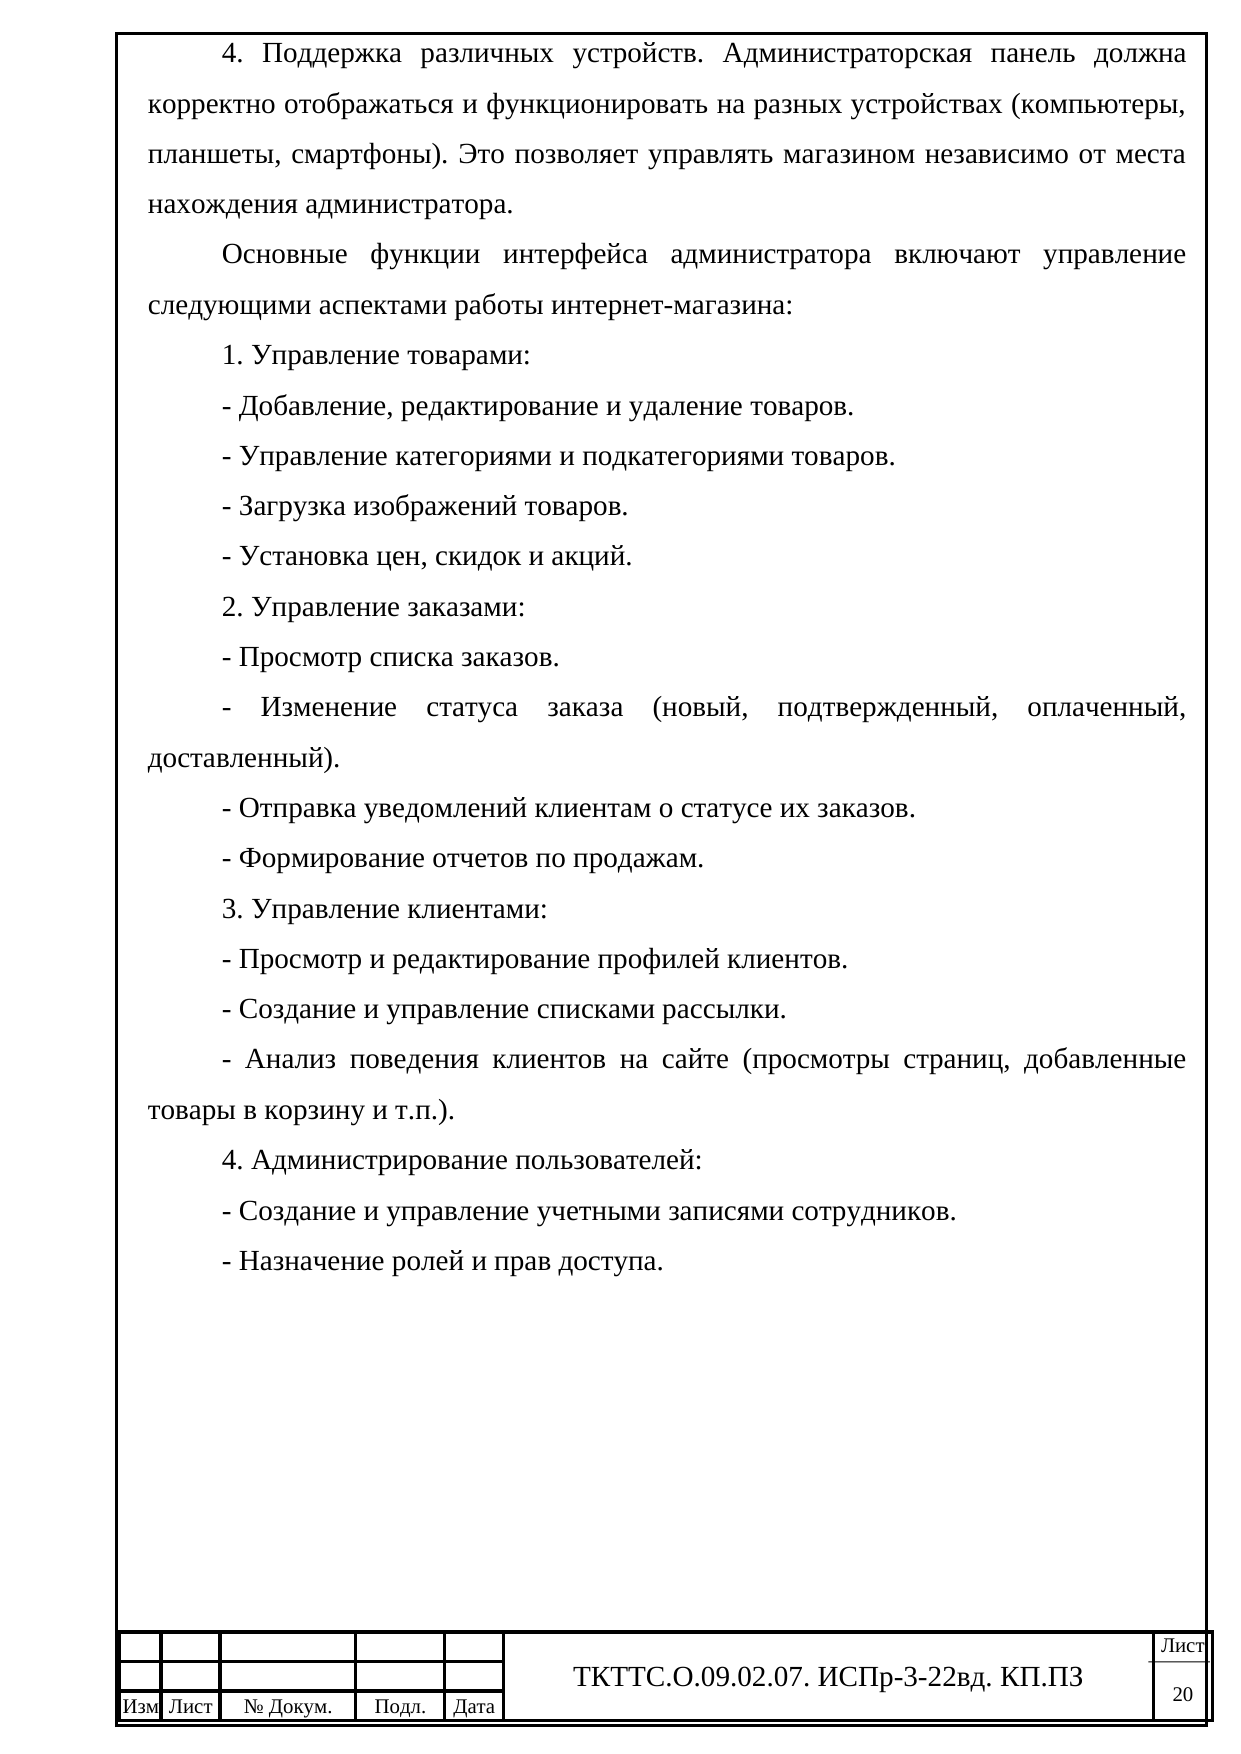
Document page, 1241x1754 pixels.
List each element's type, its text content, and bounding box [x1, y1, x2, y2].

text - Добавление, редактирование и удаление товаров. [148, 388, 1187, 421]
text - Управление категориями и подкатегориями товаров. [148, 438, 1187, 471]
text 4. Поддержка различных устройств. Администраторская панель должна корректно отображаться и функционировать на разных устройствах (компьютеры, планшеты, смартфоны). Это позволяет управлять магазином независимо от места нахождения администратора. [148, 35, 1187, 220]
text - Назначение ролей и прав доступа. [148, 1243, 1187, 1276]
text - Формирование отчетов по продажам. [148, 840, 1187, 874]
text - Отправка уведомлений клиентам о статусе их заказов. [148, 790, 1187, 824]
text - Изменение статуса заказа (новый, подтвержденный, оплаченный, доставленный). [148, 689, 1187, 773]
text - Просмотр списка заказов. [148, 639, 1187, 673]
text - Просмотр и редактирование профилей клиентов. [148, 941, 1187, 974]
text - Создание и управление списками рассылки. [148, 991, 1187, 1025]
text - Создание и управление учетными записями сотрудников. [148, 1193, 1187, 1226]
text 2. Управление заказами: [148, 589, 1187, 622]
text - Установка цен, скидок и акций. [148, 538, 1187, 572]
text 1. Управление товарами: [148, 337, 1187, 371]
text - Загрузка изображений товаров. [148, 488, 1187, 522]
text 4. Администрирование пользователей: [148, 1142, 1187, 1176]
text 3. Управление клиентами: [148, 891, 1187, 924]
text Основные функции интерфейса администратора включают управление следующими аспектами работы интернет-магазина: [148, 237, 1187, 321]
text - Анализ поведения клиентов на сайте (просмотры страниц, добавленные товары в корзину и т.п.). [148, 1042, 1187, 1126]
